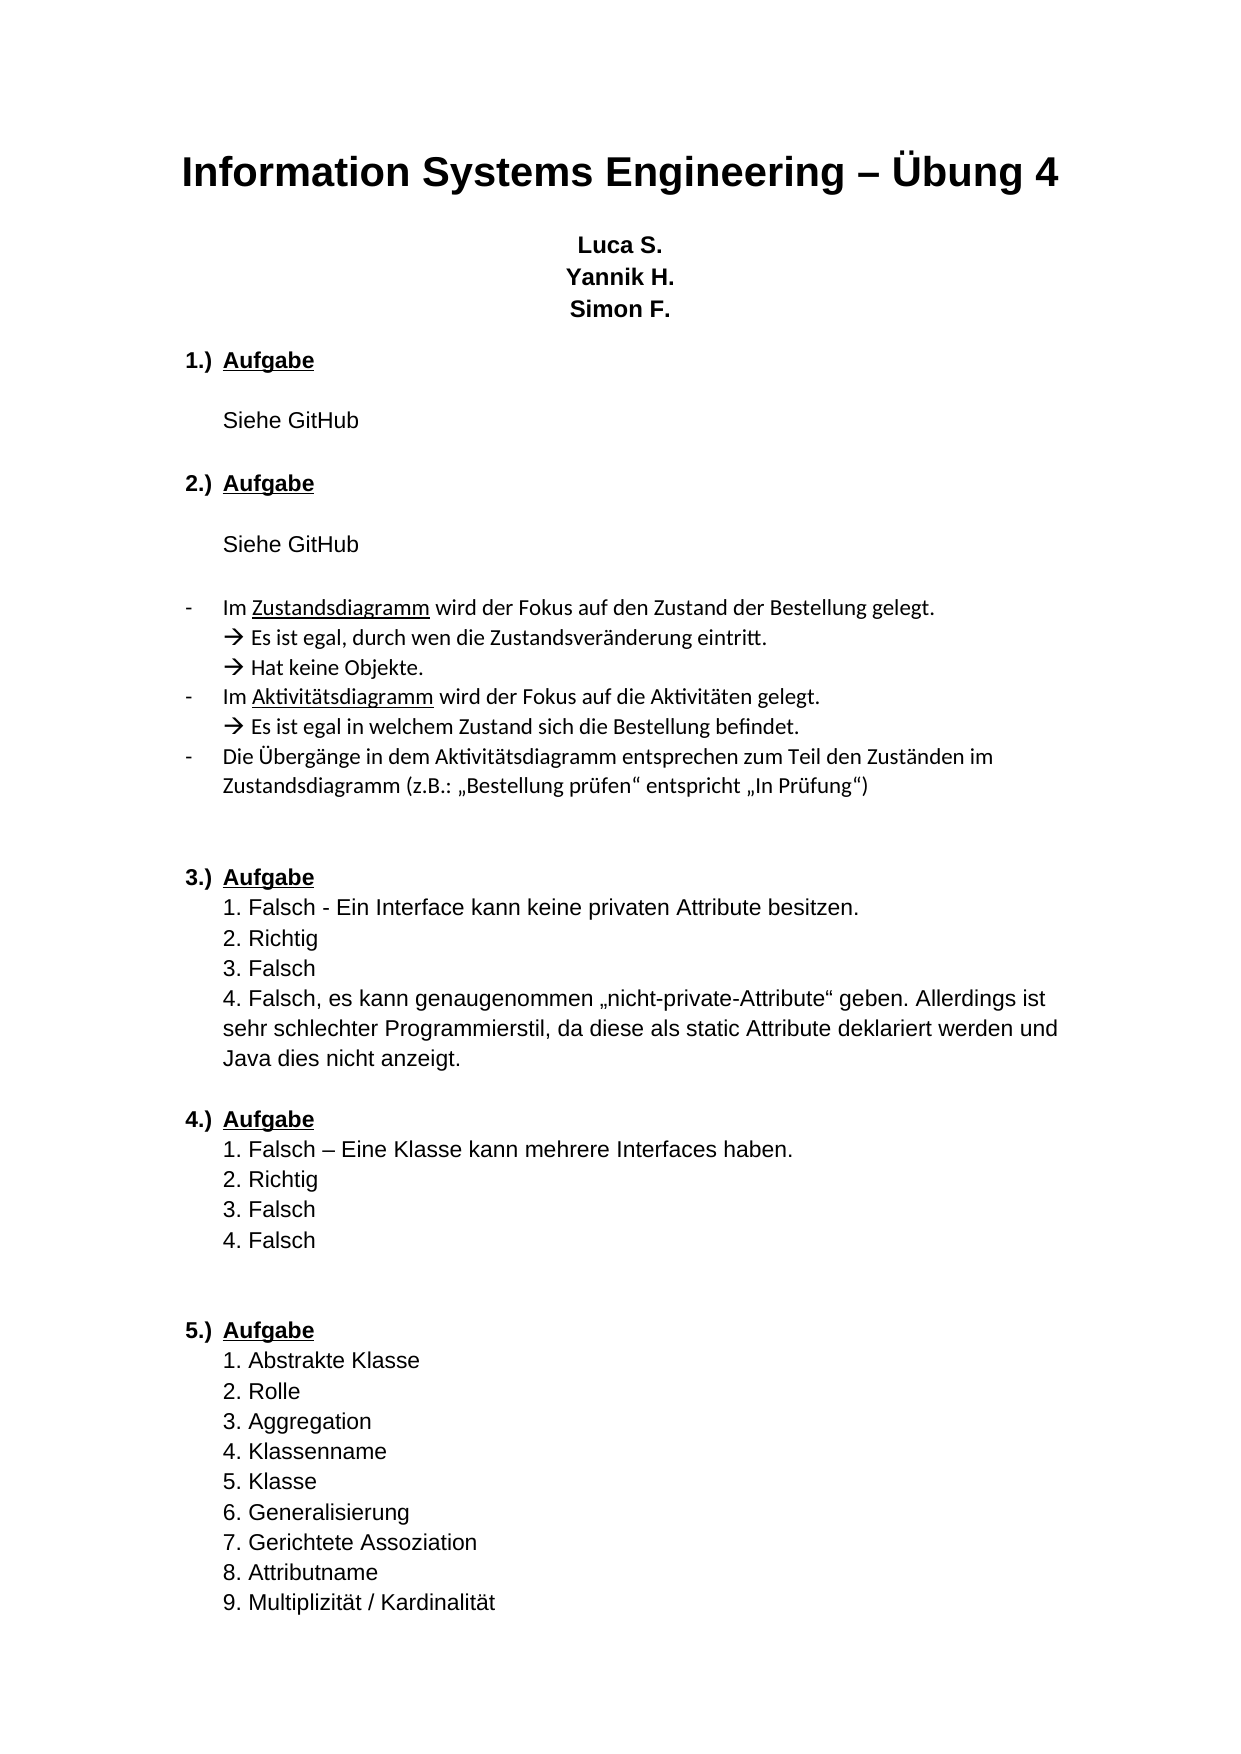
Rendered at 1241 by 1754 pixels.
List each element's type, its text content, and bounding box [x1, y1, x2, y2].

list Aufgabe [185, 1317, 1093, 1344]
list Es ist egal in welchem Zustand sich die Bestellung befindet. [223, 712, 1093, 740]
text Information Systems Engineering – Übung 4 Luca S. Yannik H. Simon F. [148, 148, 1093, 322]
list Aufgabe [185, 1106, 1093, 1132]
list Die Übergänge in dem Aktivitätsdiagramm entsprechen zum Teil den Zuständen im Zustandsdiagramm (z.B.: „Bestellung prüfen“ entspricht „In Prüfung“) [185, 742, 1093, 799]
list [223, 1347, 1093, 1616]
list Im Aktivitätsdiagramm wird der Fokus auf die Aktivitäten gelegt. [185, 682, 1093, 710]
list Aufgabe Siehe GitHub [185, 347, 1093, 466]
list Aufgabe Siehe GitHub [185, 470, 1093, 589]
list Aufgabe 1. Falsch - Ein Interface kann keine privaten Attribute besitzen. 2. Richtig 3. Falsch 4. Falsch, es kann genaugenommen „nicht-private-Attribute“ geben. Allerdings ist sehr schlechter Programmierstil, da diese als static Attribute deklariert werden und Java dies nicht anzeigt. [185, 864, 1093, 1072]
list Im Zustandsdiagramm wird der Fokus auf den Zustand der Bestellung gelegt. Es ist egal, durch wen die Zustandsveränderung eintritt. Hat keine Objekte. [185, 593, 1093, 681]
list 1. Falsch – Eine Klasse kann mehrere Interfaces haben. 2. Richtig 3. Falsch 4. Falsch [223, 1136, 1093, 1253]
